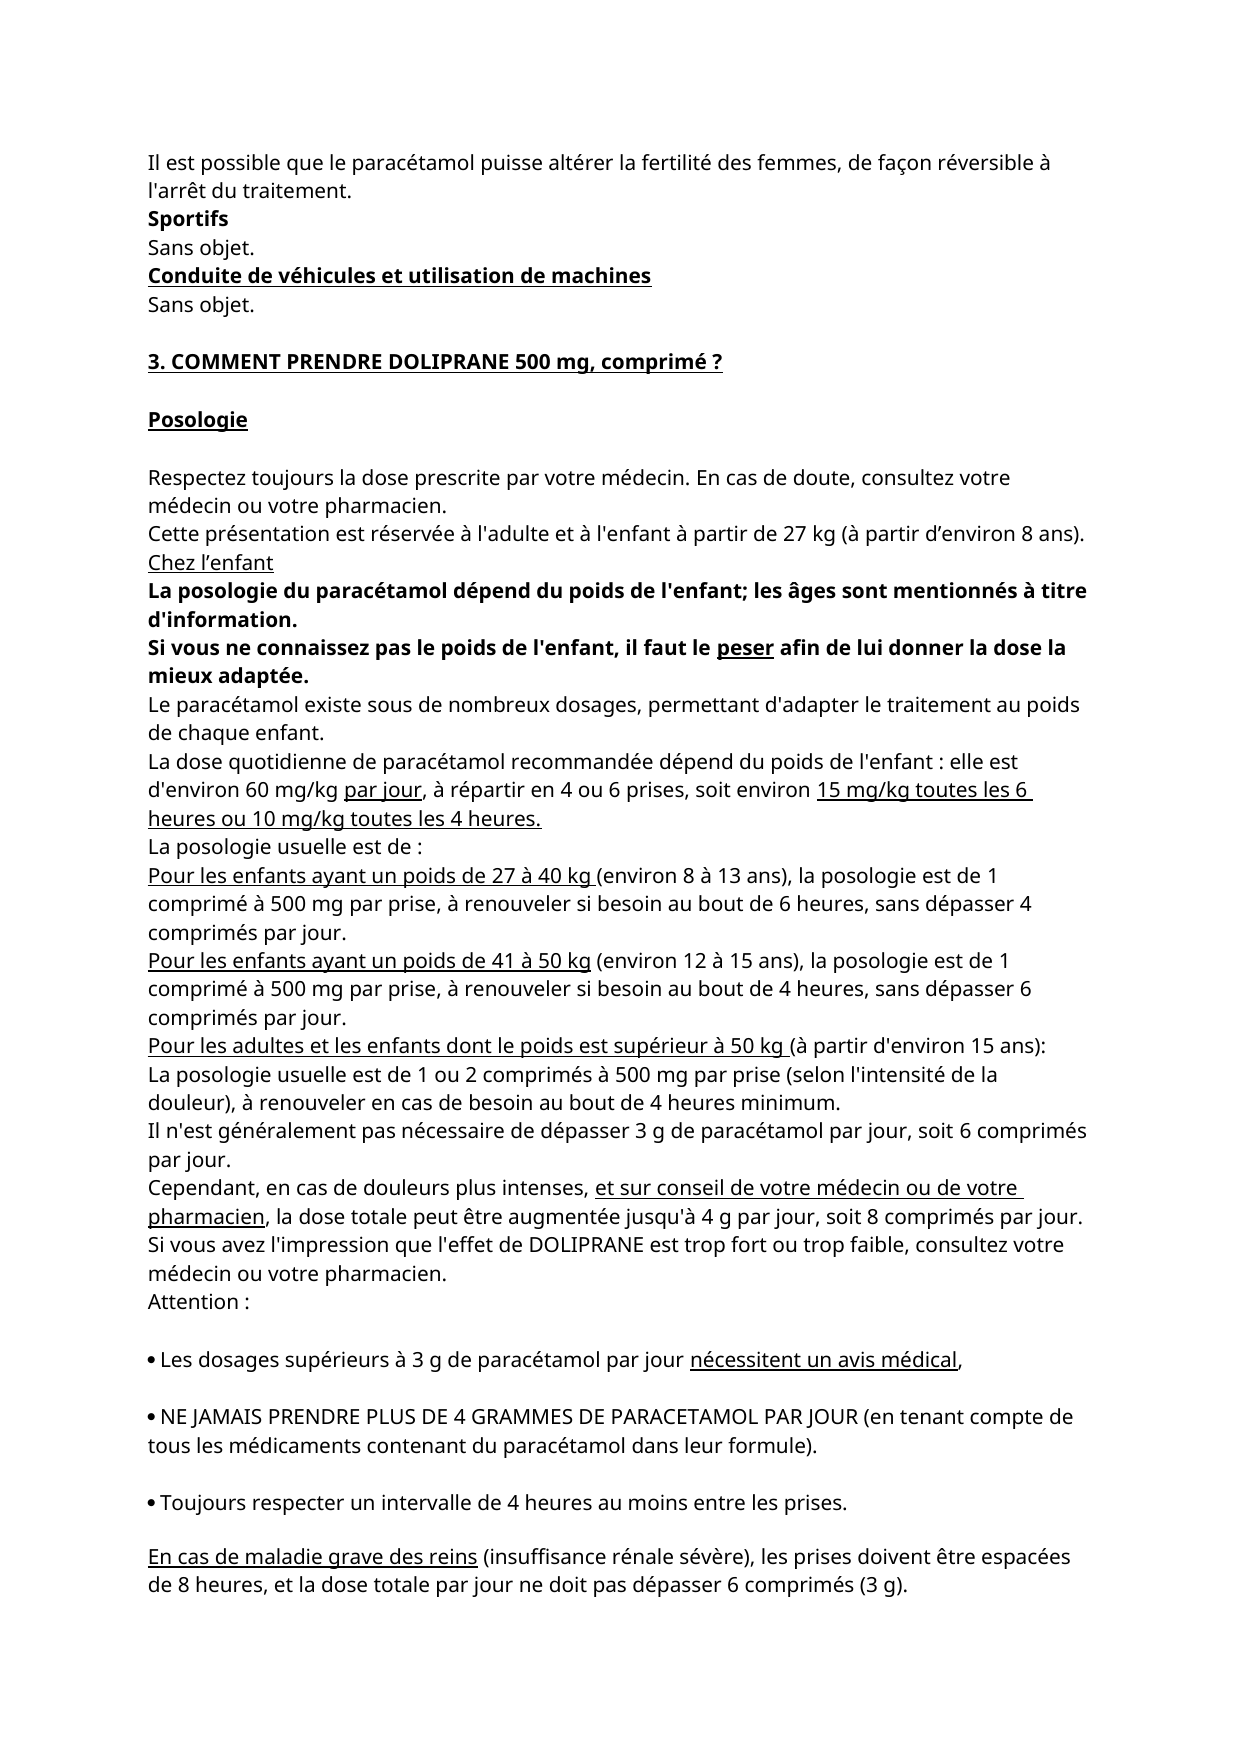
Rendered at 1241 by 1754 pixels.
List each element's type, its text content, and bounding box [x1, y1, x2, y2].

text Chez l’enfant [148, 548, 1093, 576]
text Posologie [148, 405, 1093, 433]
text 3. COMMENT PRENDRE DOLIPRANE 500 mg, comprimé ? [148, 347, 1093, 376]
text La dose quotidienne de paracétamol recommandée dépend du poids de l'enfant : elle est d'environ 60 mg/kg par jour, à répartir en 4 ou 6 prises, soit environ 15 mg/kg toutes les 6 heures ou 10 mg/kg toutes les 4 heures. [148, 747, 1093, 832]
text Sportifs [148, 204, 1093, 233]
text La posologie usuelle est de 1 ou 2 comprimés à 500 mg par prise (selon l'intensité de la douleur), à renouveler en cas de besoin au bout de 4 heures minimum. [148, 1060, 1093, 1117]
text Attention : [148, 1287, 1093, 1316]
text  Les dosages supérieurs à 3 g de paracétamol par jour nécessitent un avis médical, [148, 1345, 1093, 1373]
text Pour les enfants ayant un poids de 41 à 50 kg (environ 12 à 15 ans), la posologie est de 1 comprimé à 500 mg par prise, à renouveler si besoin au bout de 4 heures, sans dépasser 6 comprimés par jour. [148, 946, 1093, 1031]
text  NE JAMAIS PRENDRE PLUS DE 4 GRAMMES DE PARACETAMOL PAR JOUR (en tenant compte de tous les médicaments contenant du paracétamol dans leur formule). [148, 1402, 1093, 1459]
text Sans objet. [148, 233, 1093, 261]
text Respectez toujours la dose prescrite par votre médecin. En cas de doute, consultez votre médecin ou votre pharmacien. [148, 463, 1093, 519]
text Cependant, en cas de douleurs plus intenses, et sur conseil de votre médecin ou de votre pharmacien, la dose totale peut être augmentée jusqu'à 4 g par jour, soit 8 comprimés par jour. Si vous avez l'impression que l'effet de DOLIPRANE est trop fort ou trop faible, consultez votre médecin ou votre pharmacien. [148, 1173, 1093, 1287]
text Il est possible que le paracétamol puisse altérer la fertilité des femmes, de façon réversible à l'arrêt du traitement. [148, 148, 1093, 204]
text Pour les enfants ayant un poids de 27 à 40 kg (environ 8 à 13 ans), la posologie est de 1 comprimé à 500 mg par prise, à renouveler si besoin au bout de 6 heures, sans dépasser 4 comprimés par jour. [148, 861, 1093, 946]
text Il n'est généralement pas nécessaire de dépasser 3 g de paracétamol par jour, soit 6 comprimés par jour. [148, 1117, 1093, 1173]
text En cas de maladie grave des reins (insuffisance rénale sévère), les prises doivent être espacées de 8 heures, et la dose totale par jour ne doit pas dépasser 6 comprimés (3 g). [148, 1542, 1093, 1599]
text La posologie usuelle est de : [148, 832, 1093, 861]
text Cette présentation est réservée à l'adulte et à l'enfant à partir de 27 kg (à partir d’environ 8 ans). [148, 519, 1093, 548]
text Si vous ne connaissez pas le poids de l'enfant, il faut le peser afin de lui donner la dose la mieux adaptée. [148, 633, 1093, 690]
text  Toujours respecter un intervalle de 4 heures au moins entre les prises. [148, 1488, 1093, 1517]
text Le paracétamol existe sous de nombreux dosages, permettant d'adapter le traitement au poids de chaque enfant. [148, 690, 1093, 747]
text La posologie du paracétamol dépend du poids de l'enfant; les âges sont mentionnés à titre d'information. [148, 576, 1093, 633]
text Conduite de véhicules et utilisation de machines [148, 261, 1093, 290]
text Pour les adultes et les enfants dont le poids est supérieur à 50 kg (à partir d'environ 15 ans): [148, 1031, 1093, 1060]
text Sans objet. [148, 290, 1093, 318]
